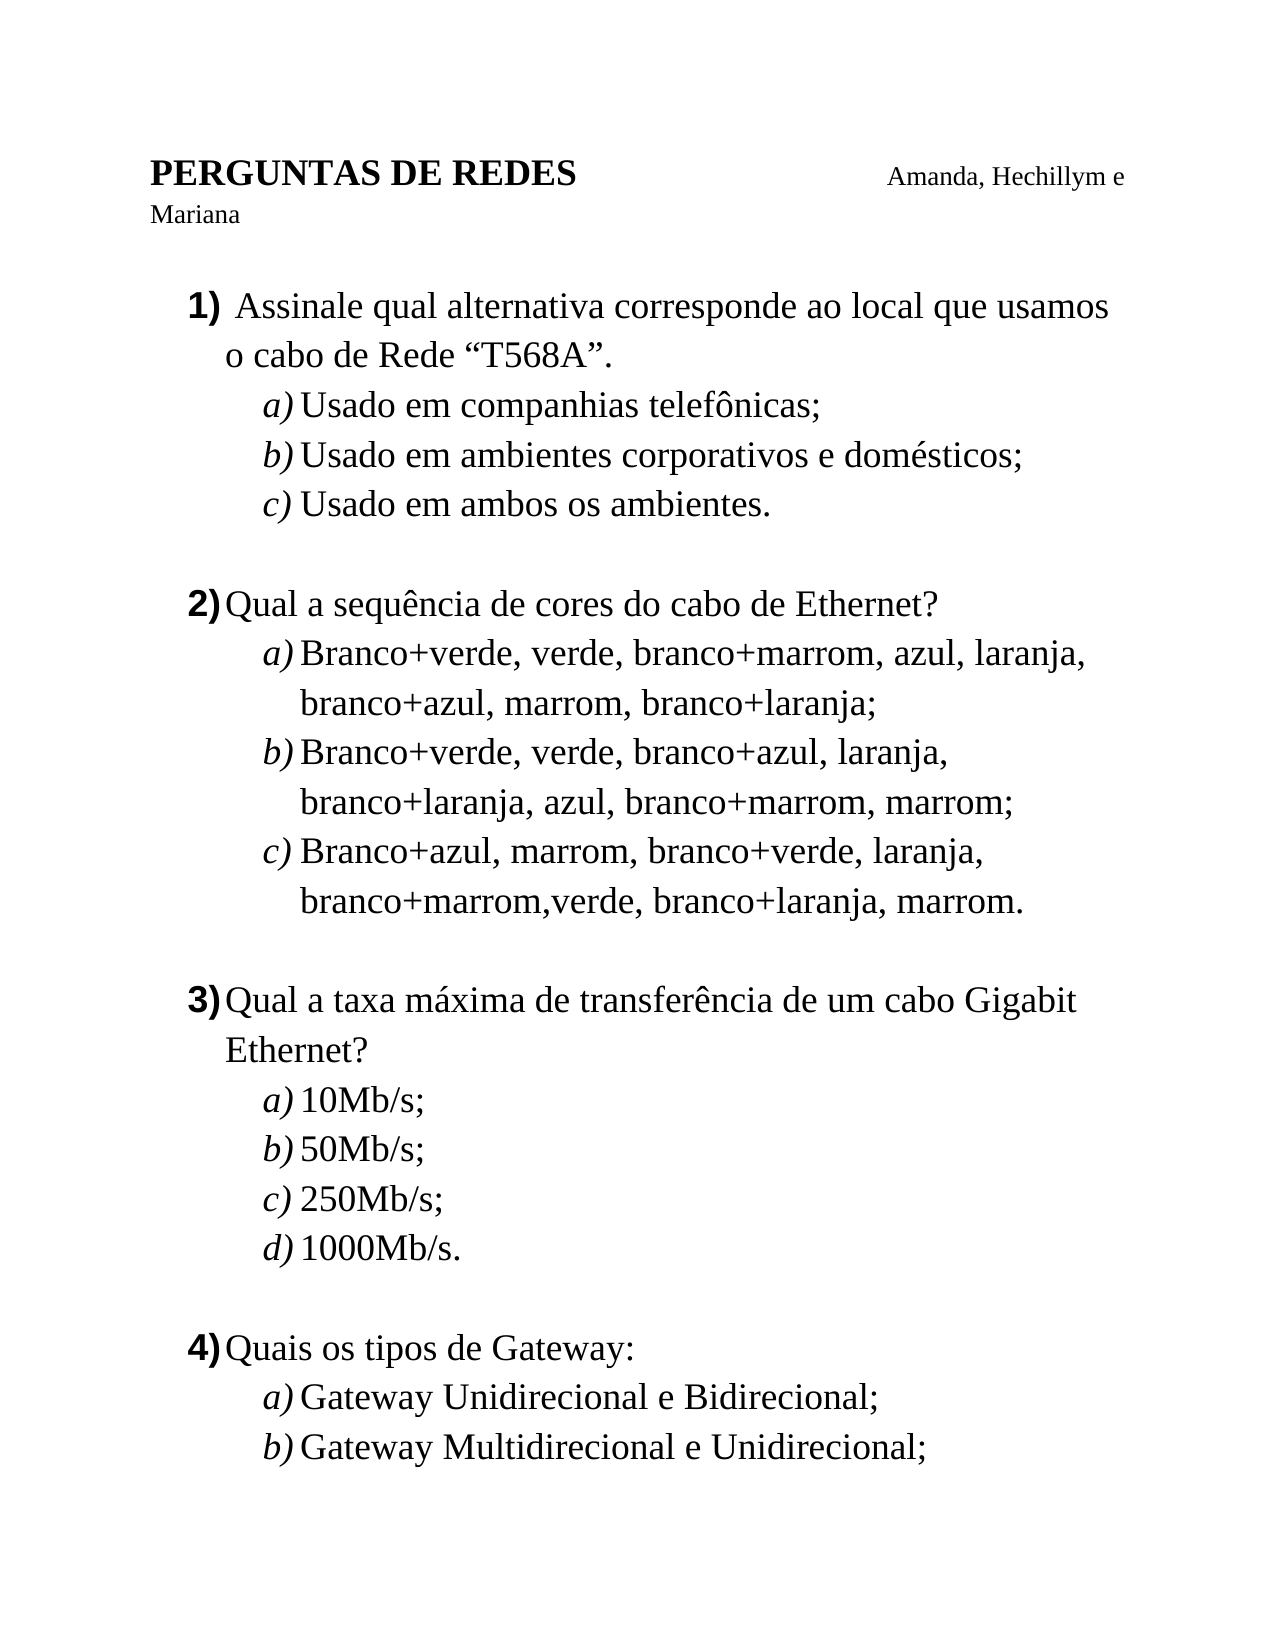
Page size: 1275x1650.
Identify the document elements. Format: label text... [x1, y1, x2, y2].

list Branco+verde, verde, branco+marrom, azul, laranja, branco+azul, marrom, branco+laranja; [262, 631, 1125, 723]
list 250Mb/s; [262, 1176, 1125, 1219]
list Branco+verde, verde, branco+azul, laranja, branco+laranja, azul, branco+marrom, marrom; [262, 730, 1125, 822]
list Gateway Unidirecional e Bidirecional; [262, 1375, 1125, 1418]
list Gateway Multidirecional e Unidirecional; [262, 1424, 1125, 1467]
list Usado em ambos os ambientes. [262, 482, 1125, 525]
list Qual a sequência de cores do cabo de Ethernet? [187, 581, 1125, 624]
list Assinale qual alternativa corresponde ao local que usamos o cabo de Rede “T568A”. [187, 283, 1125, 376]
list 1000Mb/s. [262, 1226, 1125, 1269]
list Qual a taxa máxima de transferência de um cabo Gigabit Ethernet? [187, 978, 1125, 1071]
list Usado em ambientes corporativos e domésticos; [262, 432, 1125, 475]
list 10Mb/s; [262, 1077, 1125, 1120]
text PERGUNTAS DE REDES Amanda, Hechillym e Mariana [150, 150, 1125, 229]
list Usado em companhias telefônicas; [262, 382, 1125, 426]
list Quais os tipos de Gateway: [187, 1325, 1125, 1368]
list 50Mb/s; [262, 1127, 1125, 1170]
list Branco+azul, marrom, branco+verde, laranja, branco+marrom,verde, branco+laranja, marrom. [262, 829, 1125, 922]
